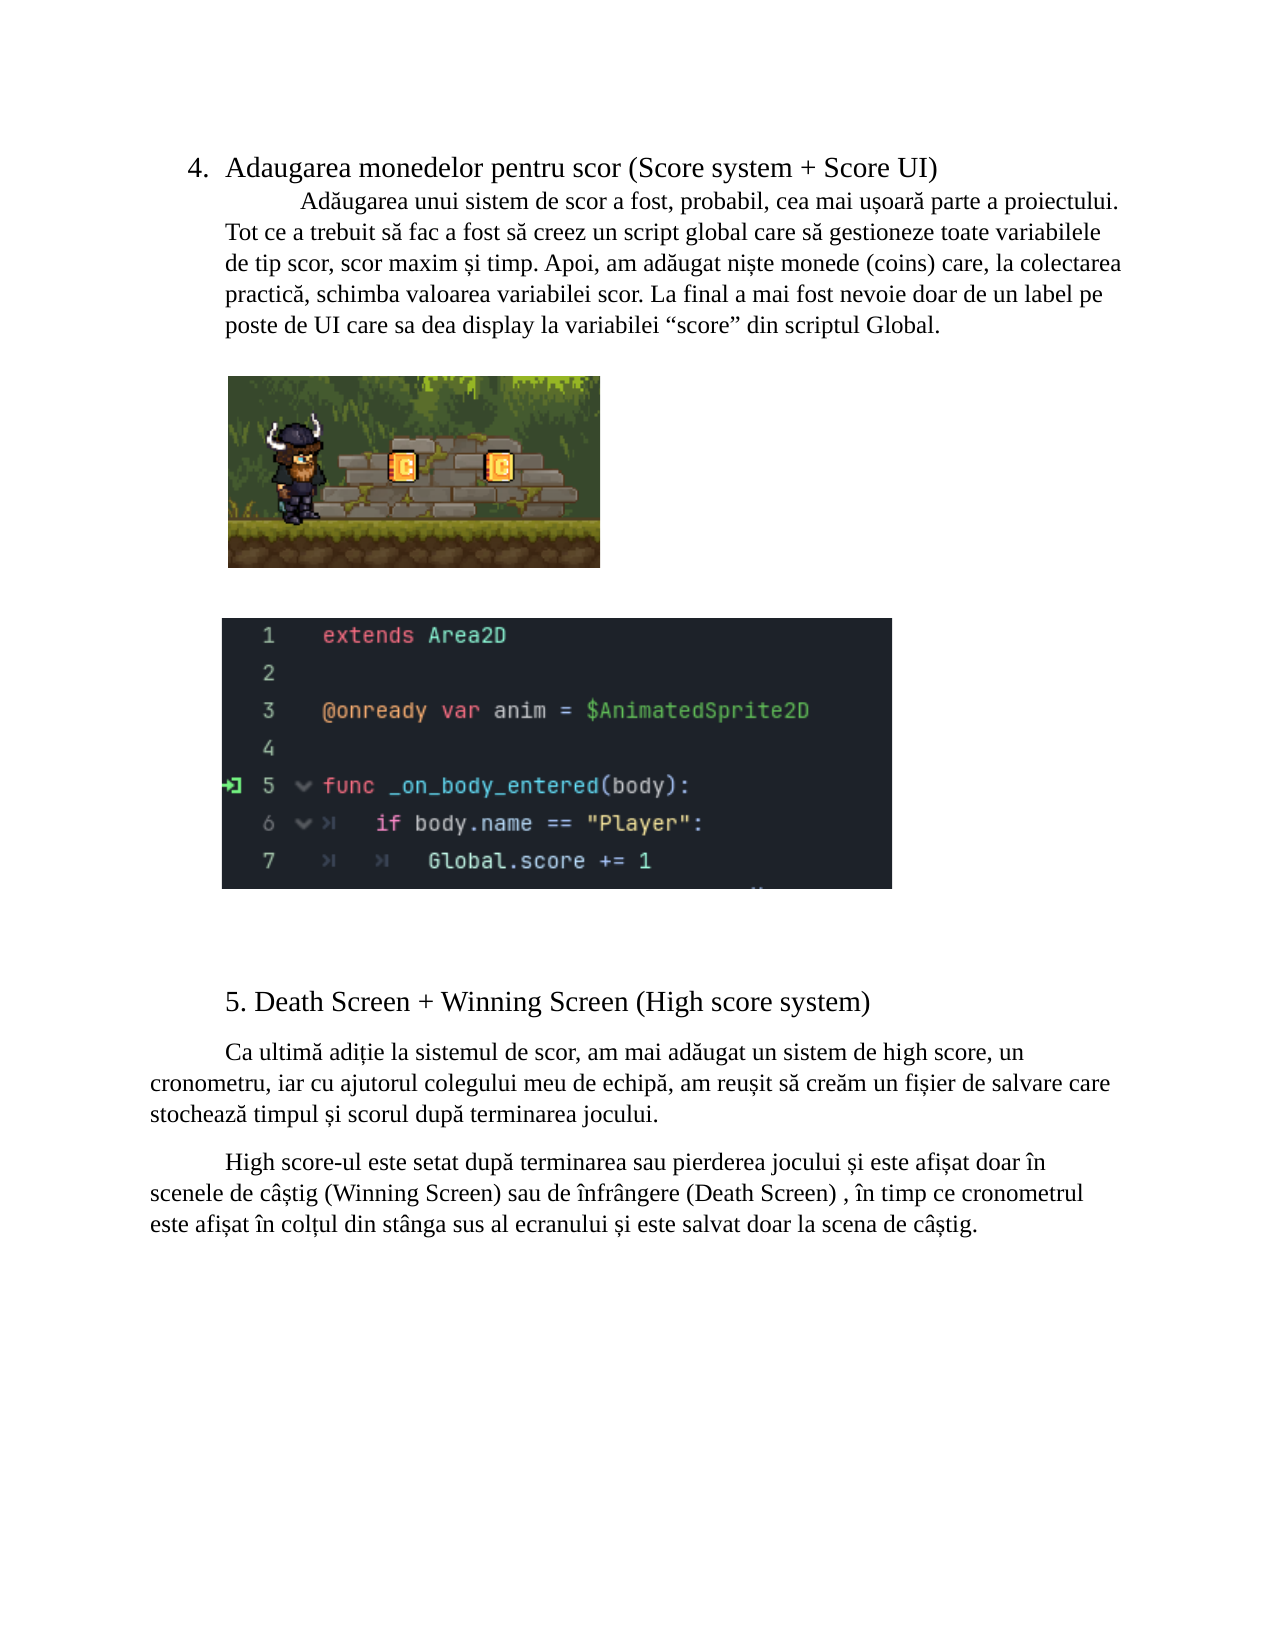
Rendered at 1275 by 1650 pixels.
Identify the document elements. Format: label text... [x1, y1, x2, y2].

text High score-ul este setat după terminarea sau pierderea jocului și este afișat doar în scenele de câștig (Winning Screen) sau de înfrângere (Death Screen) , în timp ce cronometrul este afișat în colțul din stânga sus al ecranului și este salvat doar la scena de câștig. [150, 1147, 1125, 1268]
picture [228, 376, 600, 568]
picture [221, 618, 893, 889]
text 5. Death Screen + Winning Screen (High score system) [150, 984, 1125, 1017]
list Adăugarea unui sistem de scor a fost, probabil, cea mai ușoară parte a proiectului. Tot ce a trebuit să fac a fost să creez un script global care să gestioneze toate variabilele de tip scor, scor maxim și timp. Apoi, am adăugat niște monede (coins) care, la colectarea practică, schimba valoarea variabilei scor. La final a mai fost nevoie doar de un label pe poste de UI care sa dea display la variabilei “score” din scriptul Global. [225, 186, 1125, 339]
text Ca ultimă adiție la sistemul de scor, am mai adăugat un sistem de high score, un cronometru, iar cu ajutorul colegului meu de echipă, am reușit să creăm un fișier de salvare care stochează timpul și scorul după terminarea jocului. [150, 1037, 1125, 1128]
list Adaugarea monedelor pentru scor (Score system + Score UI) [187, 150, 1125, 183]
